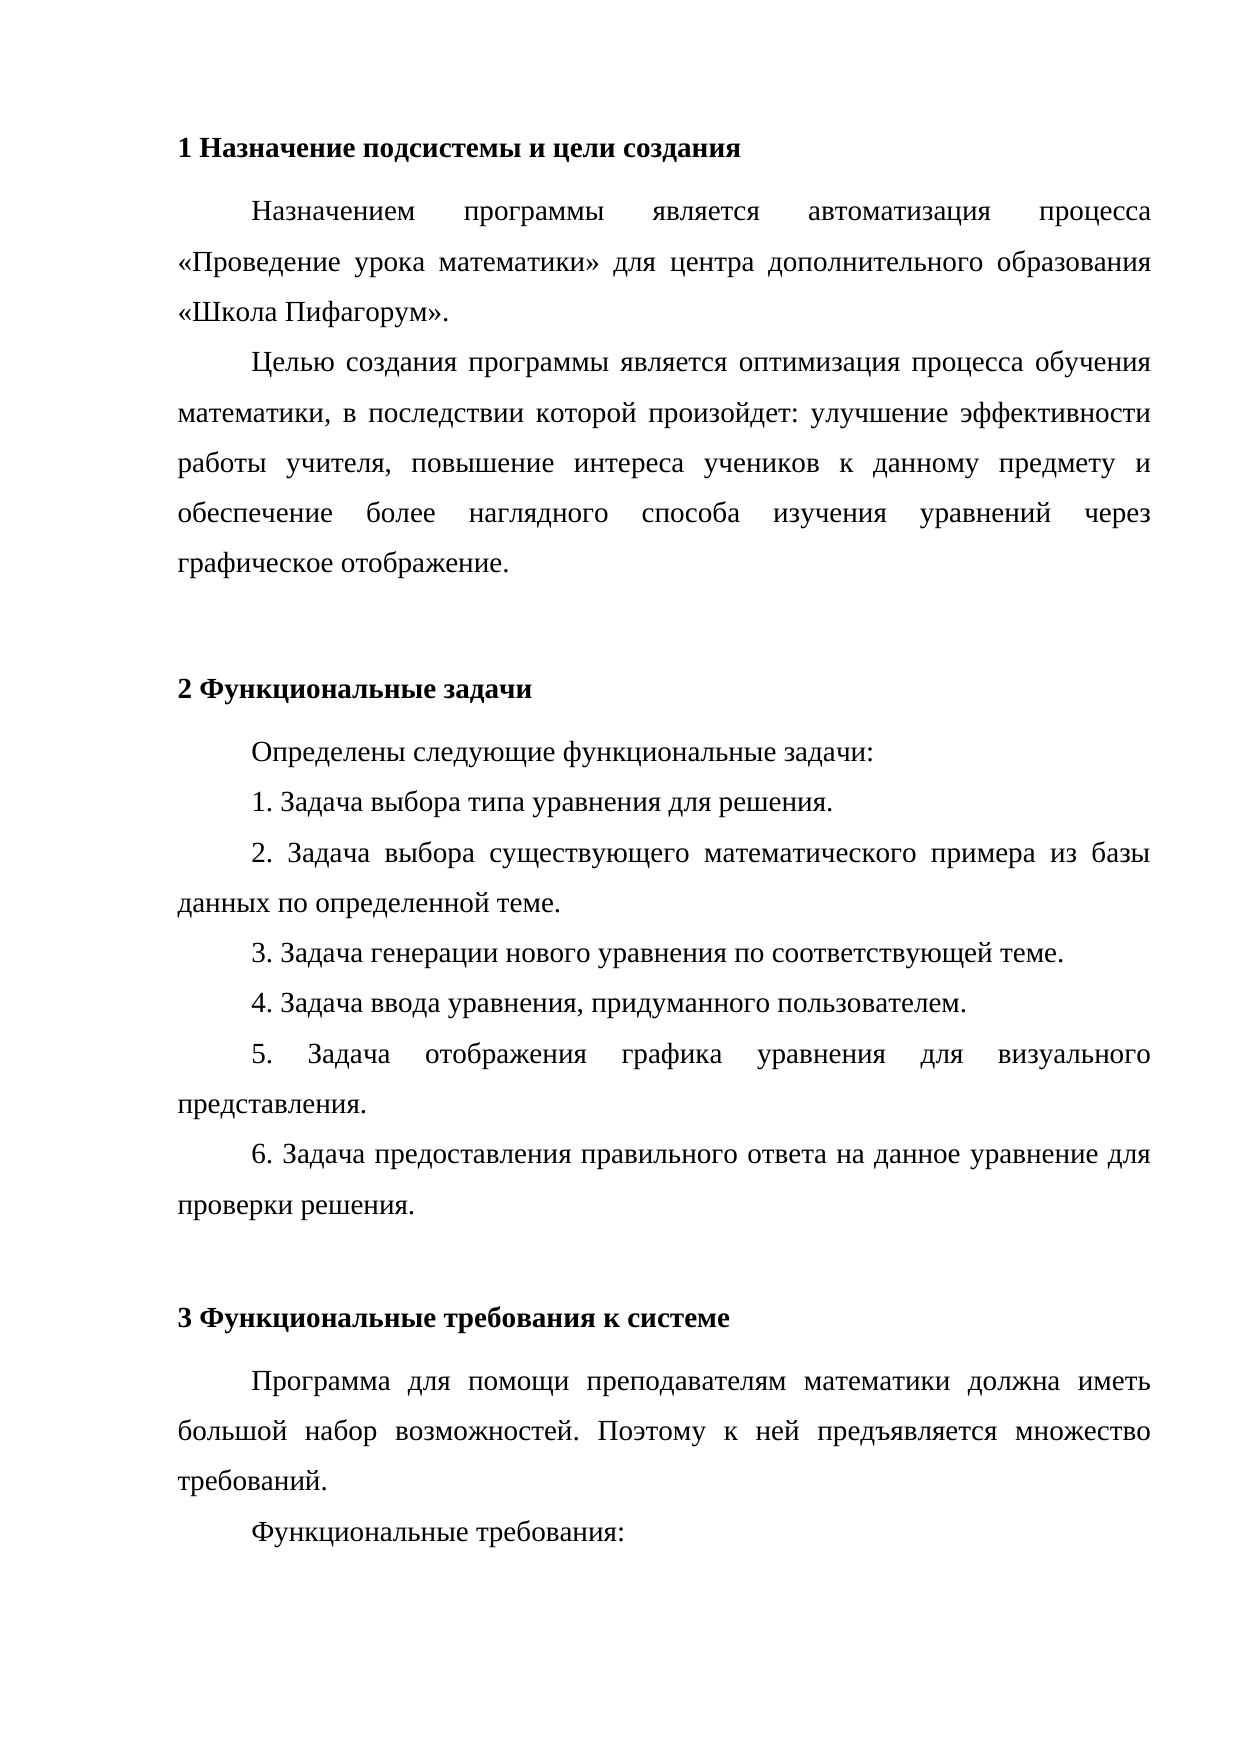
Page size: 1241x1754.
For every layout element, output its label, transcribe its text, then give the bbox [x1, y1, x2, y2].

text 5. Задача отображения графика уравнения для визуального представления. [177, 1036, 1152, 1120]
text 6. Задача предоставления правильного ответа на данное уравнение для проверки решения. [177, 1137, 1152, 1220]
text 3 Функциональные требования к системе [177, 1300, 1152, 1333]
text 1. Задача выбора типа уравнения для решения. [177, 784, 1152, 818]
text Определены следующие функциональные задачи: [177, 734, 1152, 768]
text 3. Задача генерации нового уравнения по соответствующей теме. [177, 935, 1152, 969]
text 1 Назначение подсистемы и цели создания [177, 131, 1152, 164]
text 2. Задача выбора существующего математического примера из базы данных по определенной теме. [177, 835, 1152, 918]
text Функциональные требования: [177, 1514, 1152, 1547]
text Целью создания программы является оптимизация процесса обучения математики, в последствии которой произойдет: улучшение эффективности работы учителя, повышение интереса учеников к данному предмету и обеспечение более наглядного способа изучения уравнений через графическое отображение. [177, 344, 1152, 579]
text Программа для помощи преподавателям математики должна иметь большой набор возможностей. Поэтому к ней предъявляется множество требований. [177, 1363, 1152, 1497]
text Назначением программы является автоматизация процесса «Проведение урока математики» для центра дополнительного образования «Школа Пифагорум». [177, 193, 1152, 328]
text 2 Функциональные задачи [177, 671, 1152, 705]
text 4. Задача ввода уравнения, придуманного пользователем. [177, 986, 1152, 1019]
